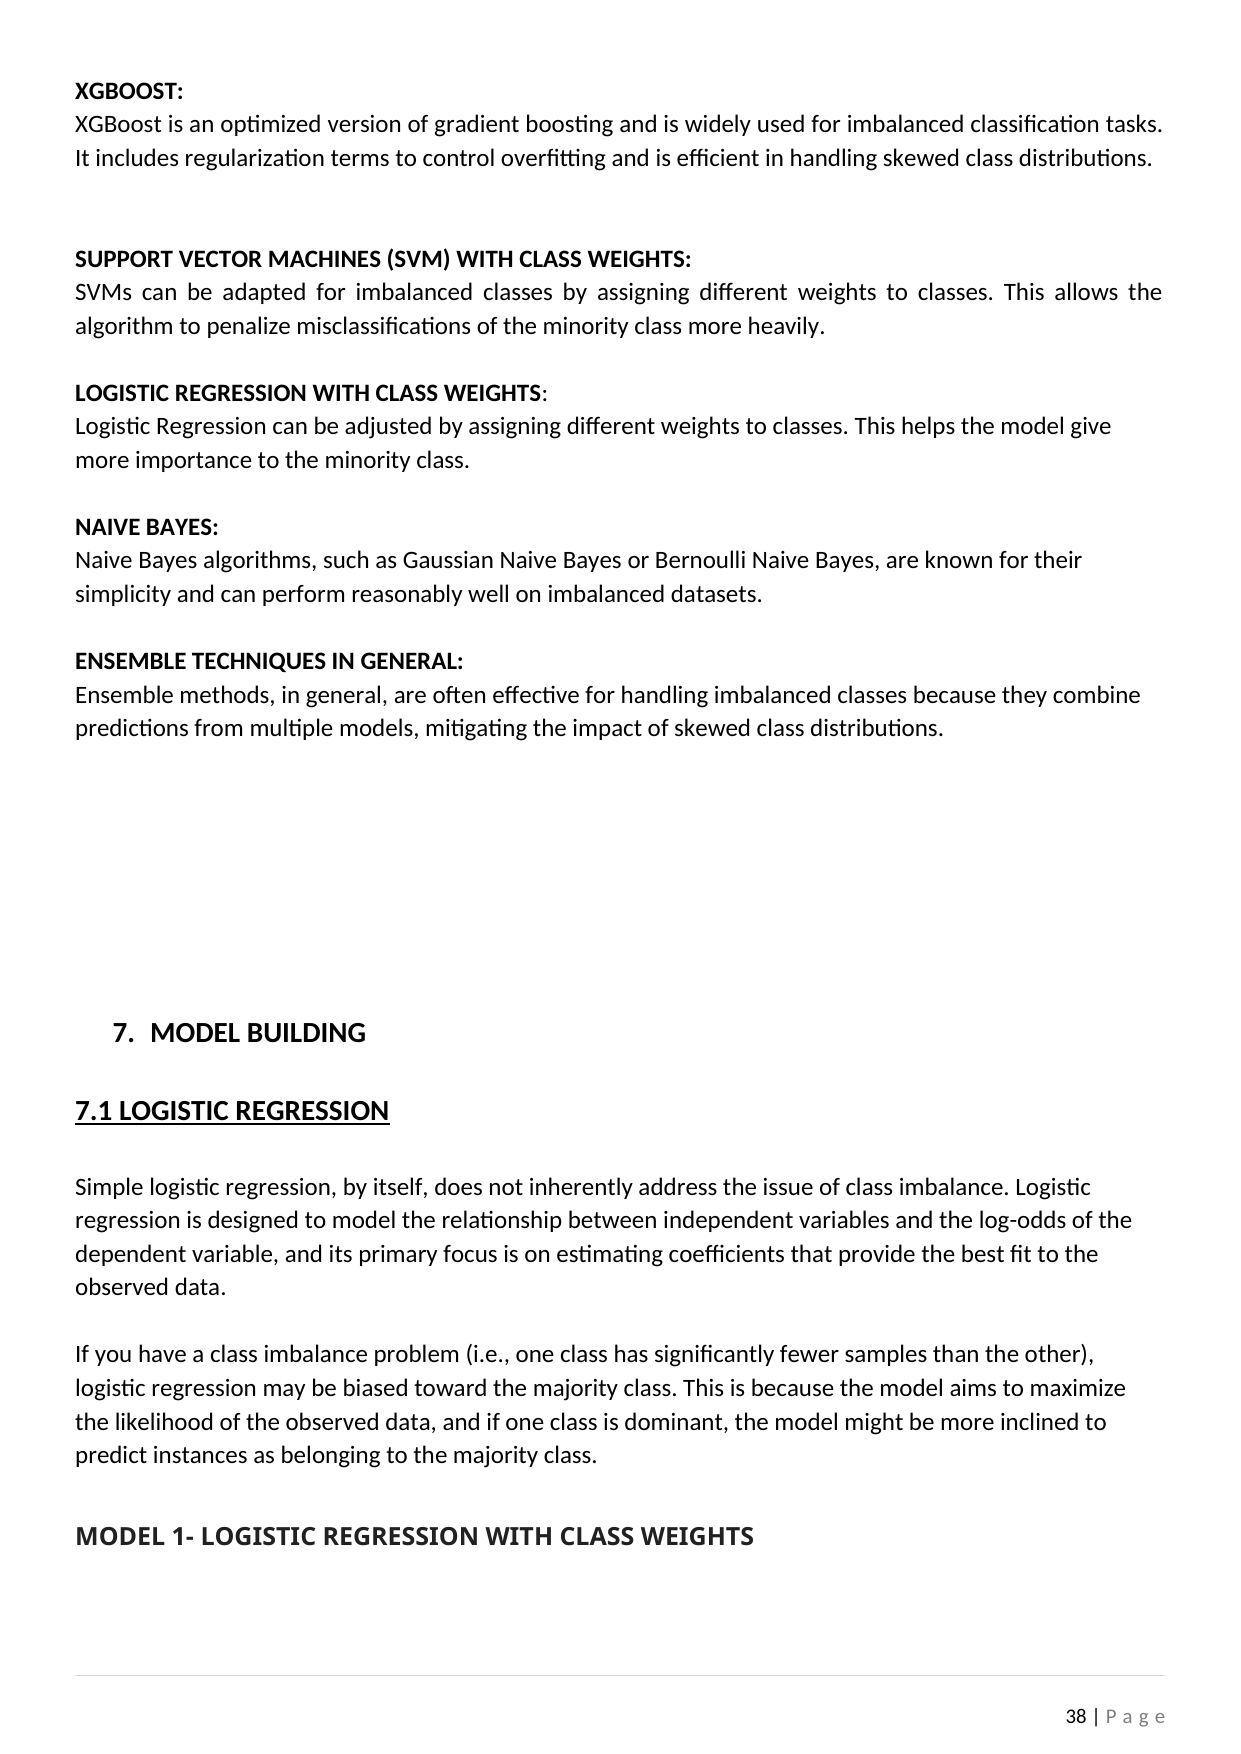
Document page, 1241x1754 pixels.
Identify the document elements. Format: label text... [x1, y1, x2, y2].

text If you have a class imbalance problem (i.e., one class has significantly fewer samples than the other), logistic regression may be biased toward the majority class. This is because the model aims to maximize the likelihood of the observed data, and if one class is dominant, the model might be more inclined to predict instances as belonging to the majority class. [75, 1338, 1165, 1470]
list MODEL BUILDING [112, 1014, 1165, 1050]
text SUPPORT VECTOR MACHINES (SVM) WITH CLASS WEIGHTS: [75, 243, 1165, 273]
text Ensemble methods, in general, are often effective for handling imbalanced classes because they combine predictions from multiple models, mitigating the impact of skewed class distributions. [75, 679, 1165, 743]
text Naive Bayes algorithms, such as Gaussian Naive Bayes or Bernoulli Naive Bayes, are known for their simplicity and can perform reasonably well on imbalanced datasets. [75, 544, 1165, 609]
text Logistic Regression can be adjusted by assigning different weights to classes. This helps the model give more importance to the minority class. [75, 410, 1165, 474]
text Simple logistic regression, by itself, does not inherently address the issue of class imbalance. Logistic regression is designed to model the relationship between independent variables and the log-odds of the dependent variable, and its primary focus is on estimating coefficients that provide the best fit to the observed data. [75, 1171, 1165, 1302]
text XGBOOST: [75, 75, 1165, 106]
text XGBoost is an optimized version of gradient boosting and is widely used for imbalanced classification tasks. It includes regularization terms to control overfitting and is efficient in handling skewed class distributions. [75, 108, 1165, 173]
text SVMs can be adapted for imbalanced classes by assigning different weights to classes. This allows the algorithm to penalize misclassifications of the minority class more heavily. [75, 276, 1165, 340]
text ENSEMBLE TECHNIQUES IN GENERAL: [75, 645, 1165, 676]
text NAIVE BAYES: [75, 511, 1165, 542]
text 7.1 LOGISTIC REGRESSION [75, 1092, 1165, 1128]
text MODEL 1- LOGISTIC REGRESSION WITH CLASS WEIGHTS [75, 1519, 1165, 1553]
text LOGISTIC REGRESSION WITH CLASS WEIGHTS: [75, 377, 1165, 407]
